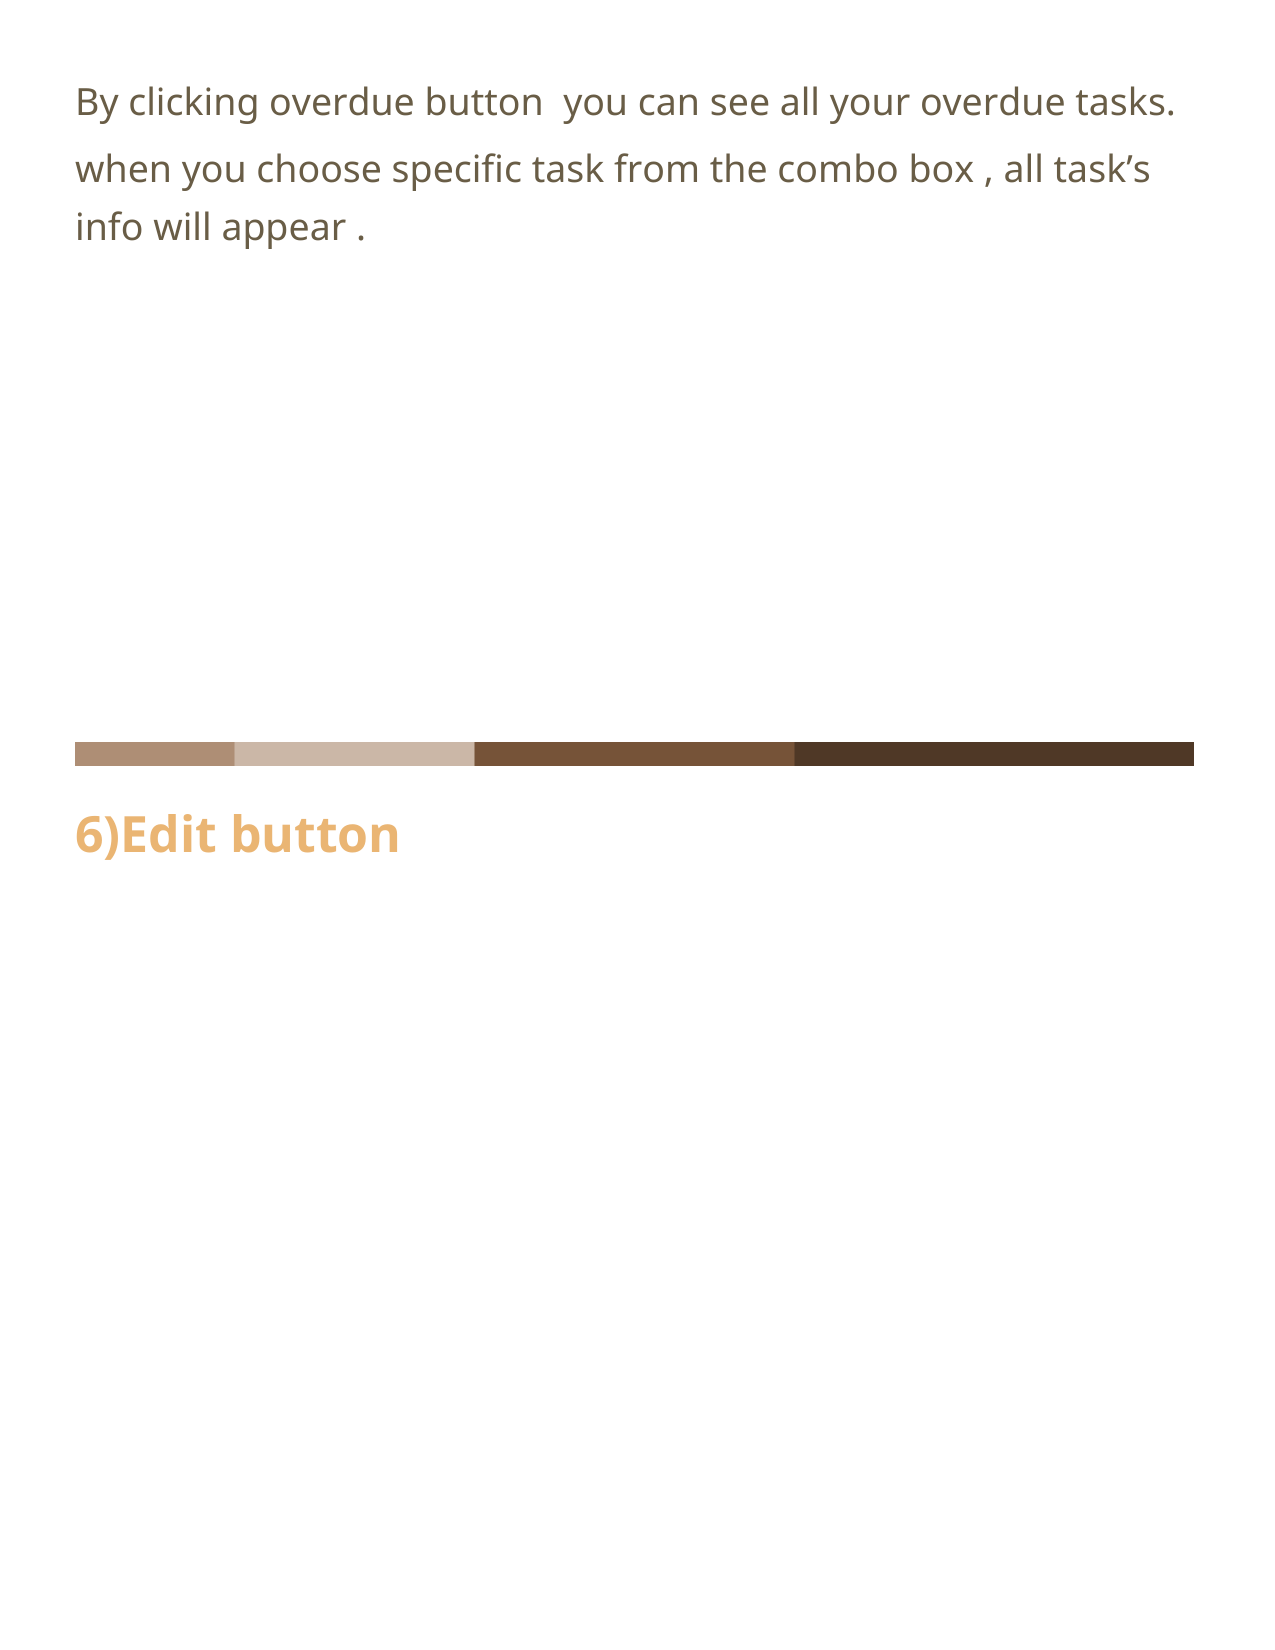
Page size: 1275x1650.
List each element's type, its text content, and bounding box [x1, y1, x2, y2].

text when you choose specific task from the combo box , all task’s info will appear . [75, 142, 1200, 252]
picture [75, 742, 1194, 766]
text By clicking overdue button you can see all your overdue tasks. [75, 75, 1200, 126]
text 6)Edit button [75, 798, 1200, 867]
